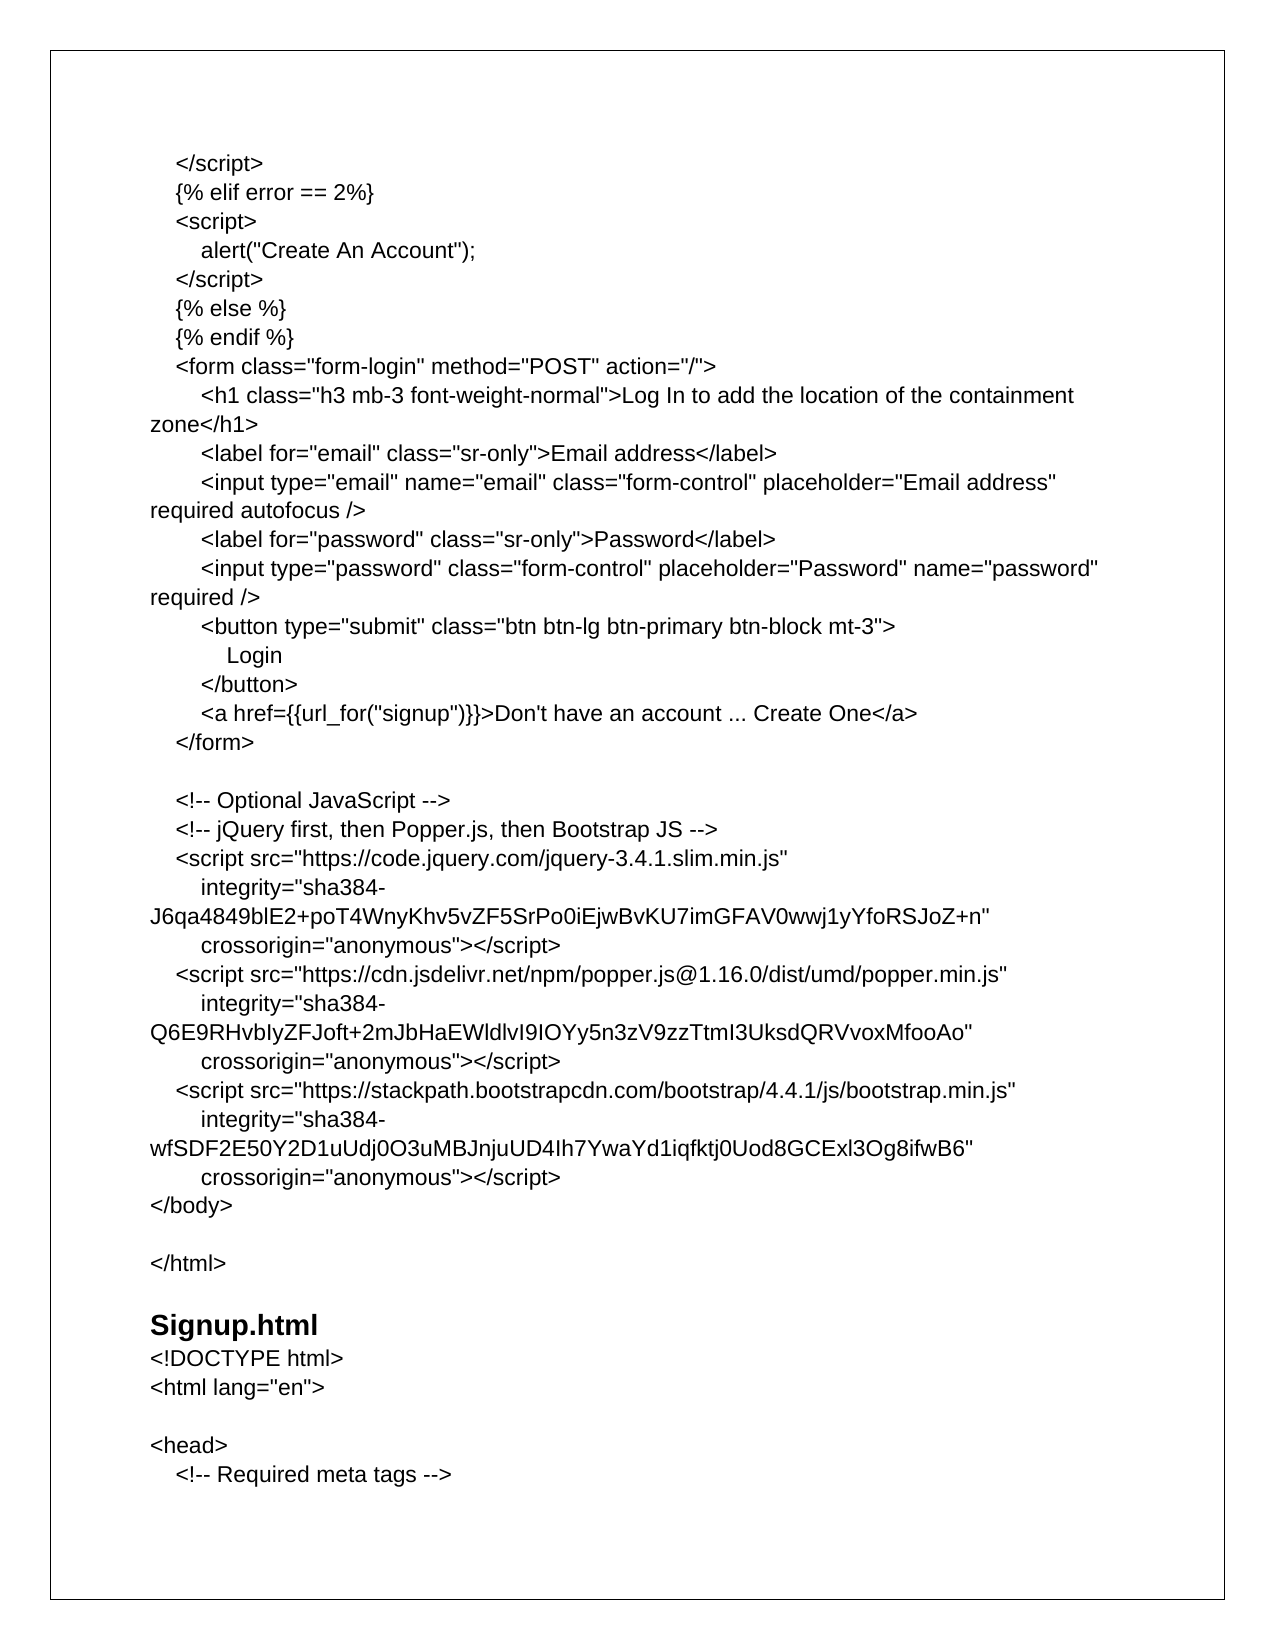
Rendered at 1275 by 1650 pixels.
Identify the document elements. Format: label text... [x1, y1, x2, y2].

text {% elif error == 2%} [150, 179, 1125, 205]
text Login [150, 642, 1125, 669]
text <input type="password" class="form-control" placeholder="Password" name="password" required /> [150, 555, 1125, 611]
text {% endif %} [150, 324, 1125, 350]
text <html lang="en"> [150, 1374, 1125, 1401]
text <input type="email" name="email" class="form-control" placeholder="Email address" required autofocus /> [150, 468, 1125, 524]
text </body> [150, 1192, 1125, 1219]
text <!-- jQuery first, then Popper.js, then Bootstrap JS --> [150, 816, 1125, 842]
text </button> [150, 671, 1125, 698]
text <label for="email" class="sr-only">Email address</label> [150, 439, 1125, 466]
text crossorigin="anonymous"></script> [150, 1048, 1125, 1074]
text <script> [150, 208, 1125, 234]
text crossorigin="anonymous"></script> [150, 1163, 1125, 1190]
text <head> [150, 1432, 1125, 1458]
text integrity="sha384-Q6E9RHvbIyZFJoft+2mJbHaEWldlvI9IOYy5n3zV9zzTtmI3UksdQRVvoxMfooAo" [150, 990, 1125, 1045]
text <script src="https://stackpath.bootstrapcdn.com/bootstrap/4.4.1/js/bootstrap.min.js" [150, 1077, 1125, 1103]
text </html> [150, 1250, 1125, 1277]
text <h1 class="h3 mb-3 font-weight-normal">Log In to add the location of the containment zone</h1> [150, 382, 1125, 437]
text <form class="form-login" method="POST" action="/"> [150, 353, 1125, 379]
text integrity="sha384-J6qa4849blE2+poT4WnyKhv5vZF5SrPo0iEjwBvKU7imGFAV0wwj1yYfoRSJoZ+n" [150, 874, 1125, 929]
text </script> [150, 266, 1125, 292]
text <label for="password" class="sr-only">Password</label> [150, 526, 1125, 553]
text integrity="sha384-wfSDF2E50Y2D1uUdj0O3uMBJnjuUD4Ih7YwaYd1iqfktj0Uod8GCExl3Og8ifwB6" [150, 1106, 1125, 1161]
text <a href={{url_for("signup")}}>Don't have an account ... Create One</a> [150, 700, 1125, 727]
text <script src="https://cdn.jsdelivr.net/npm/popper.js@1.16.0/dist/umd/popper.min.js" [150, 961, 1125, 987]
text <!-- Required meta tags --> [150, 1461, 1125, 1487]
text <button type="submit" class="btn btn-lg btn-primary btn-block mt-3"> [150, 613, 1125, 640]
text Signup.html [150, 1308, 1125, 1342]
text {% else %} [150, 295, 1125, 321]
text <script src="https://code.jquery.com/jquery-3.4.1.slim.min.js" [150, 845, 1125, 871]
text alert("Create An Account"); [150, 237, 1125, 263]
text </script> [150, 150, 1125, 176]
text </form> [150, 729, 1125, 756]
text crossorigin="anonymous"></script> [150, 932, 1125, 958]
text <!DOCTYPE html> [150, 1345, 1125, 1372]
text <!-- Optional JavaScript --> [150, 787, 1125, 813]
